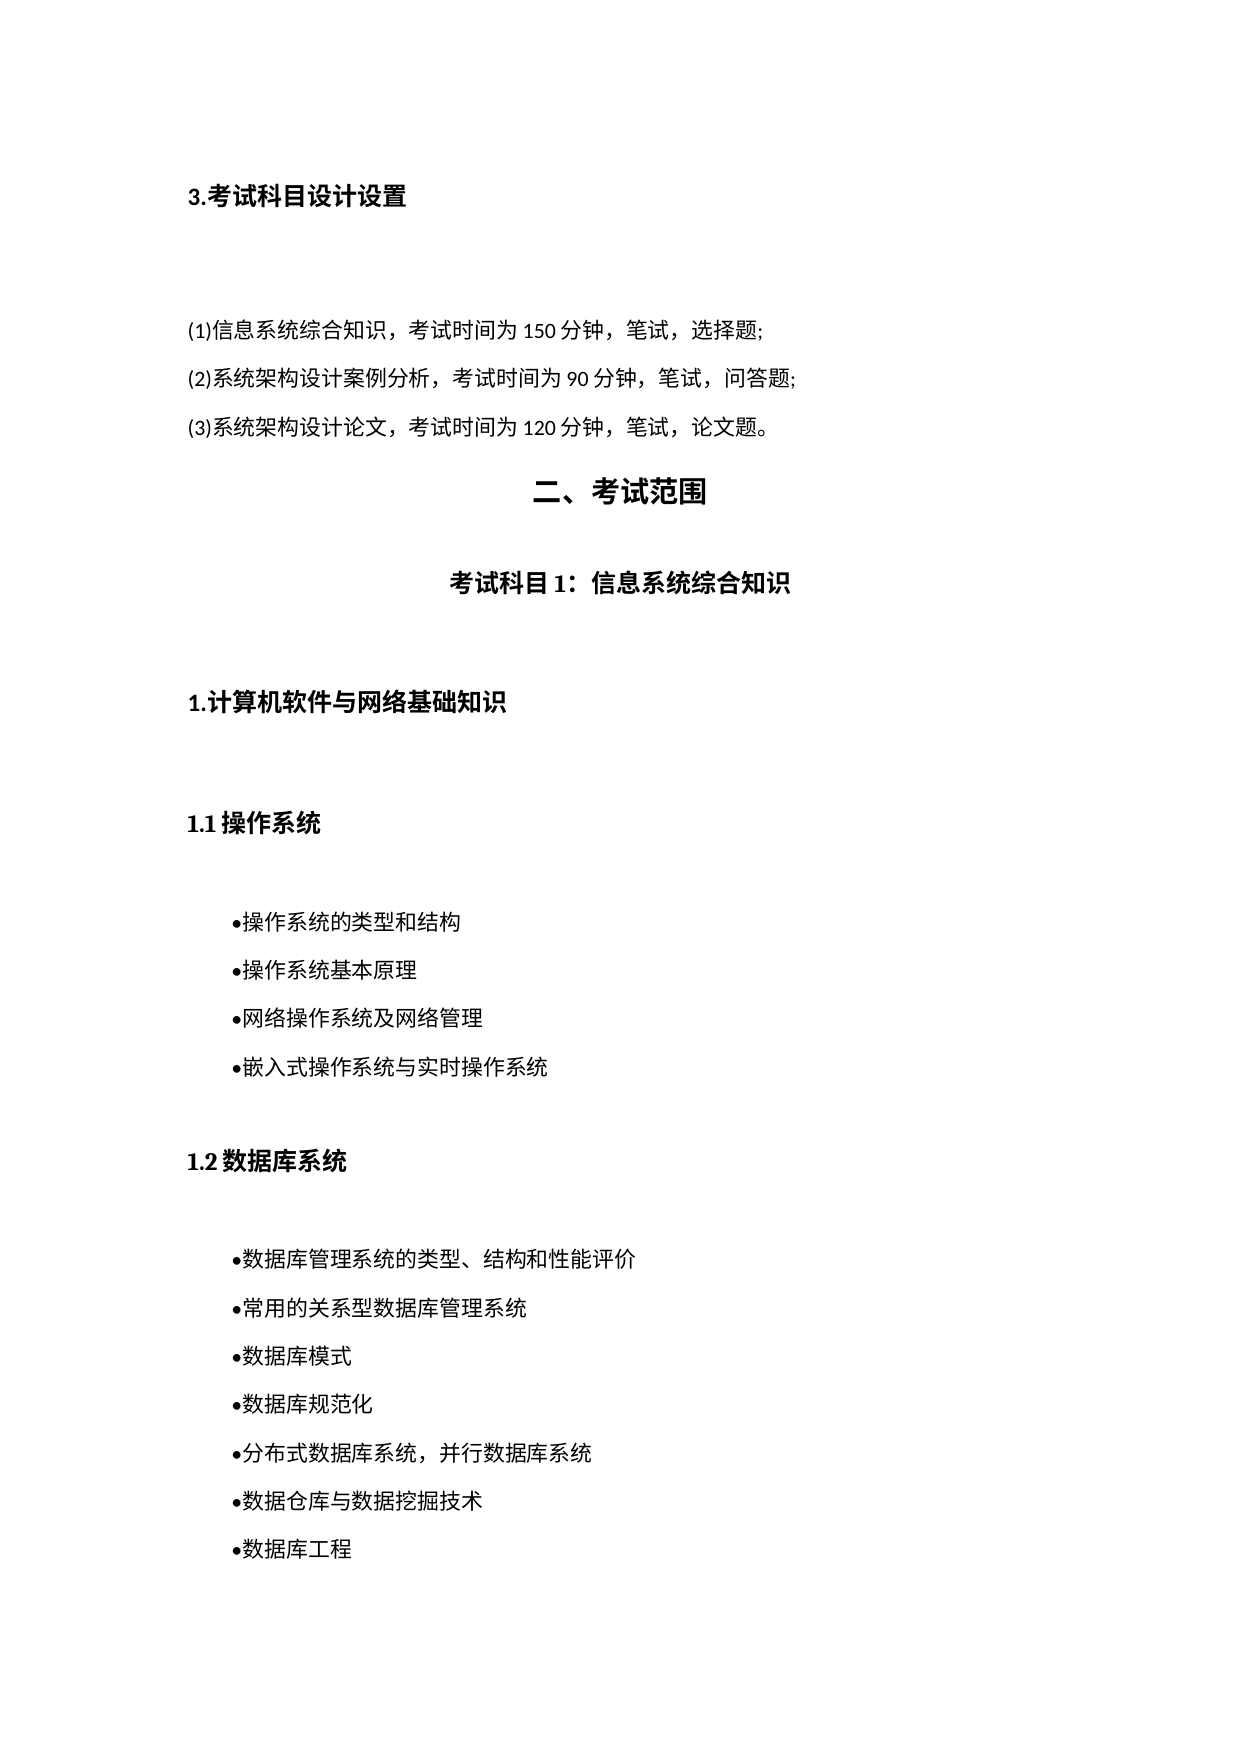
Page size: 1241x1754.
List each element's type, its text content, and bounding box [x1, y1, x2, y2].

text •分布式数据库系统，并行数据库系统 [187, 1435, 1053, 1468]
subtitle 3.考试科目设计设置 [187, 162, 1053, 227]
subtitle 考试科目1：信息系统综合知识 [187, 549, 1053, 614]
text •操作系统基本原理 [187, 952, 1053, 985]
subtitle 1.1操作系统 [187, 789, 1053, 854]
text •网络操作系统及网络管理 [187, 1001, 1053, 1033]
text •数据仓库与数据挖掘技术 [187, 1484, 1053, 1516]
subtitle 1.计算机软件与网络基础知识 [187, 668, 1053, 733]
text (2)系统架构设计案例分析，考试时间为90分钟，笔试，问答题; [187, 361, 1053, 393]
text •嵌入式操作系统与实时操作系统 [187, 1049, 1053, 1082]
subtitle 1.2数据库系统 [187, 1127, 1053, 1192]
text 二、考试范围 [187, 457, 1053, 522]
text •数据库管理系统的类型、结构和性能评价 [187, 1242, 1053, 1274]
text •数据库模式 [187, 1339, 1053, 1371]
text •常用的关系型数据库管理系统 [187, 1290, 1053, 1323]
text •操作系统的类型和结构 [187, 904, 1053, 937]
text (1)信息系统综合知识，考试时间为150分钟，笔试，选择题; [187, 312, 1053, 345]
text (3)系统架构设计论文，考试时间为120分钟，笔试，论文题。 [187, 409, 1053, 442]
text •数据库工程 [187, 1532, 1053, 1564]
text •数据库规范化 [187, 1387, 1053, 1419]
